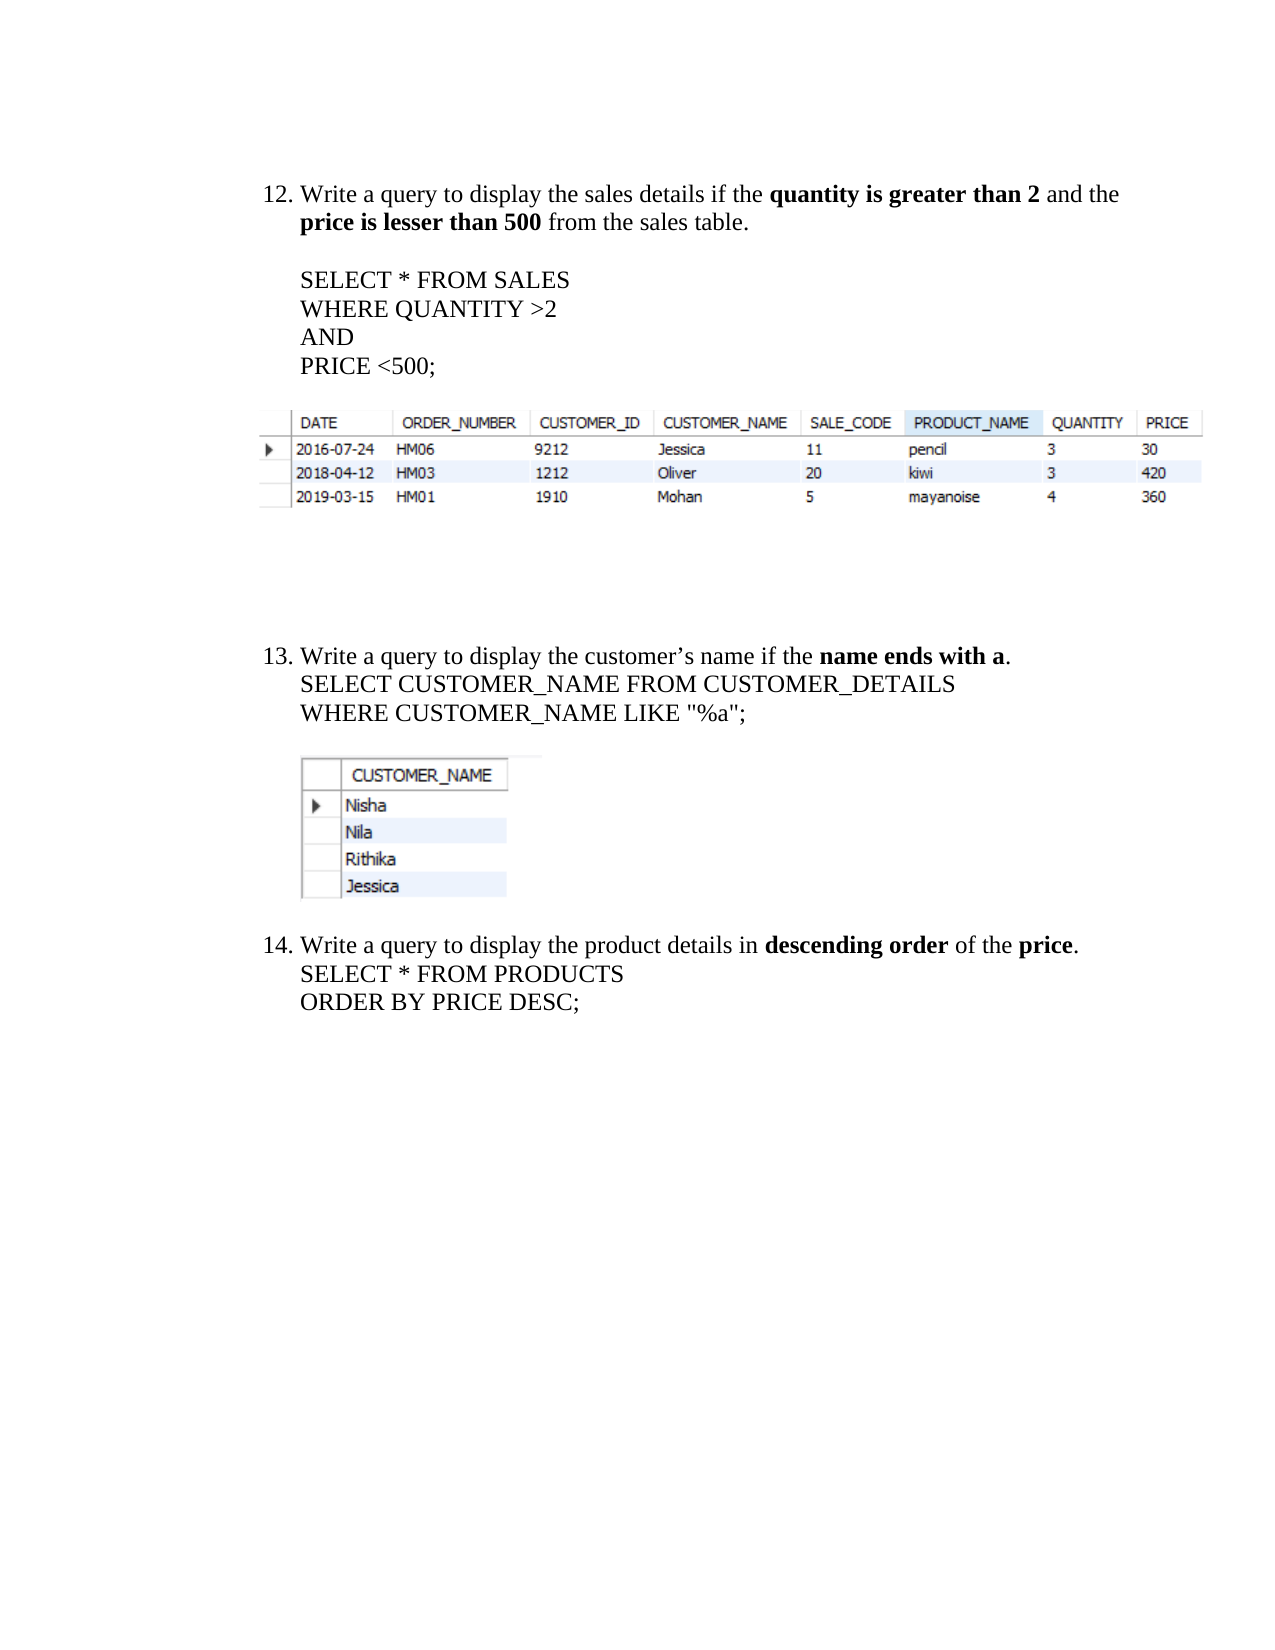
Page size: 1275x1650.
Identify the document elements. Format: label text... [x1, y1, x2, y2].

list SELECT CUSTOMER_NAME FROM CUSTOMER_DETAILS [300, 669, 1125, 698]
list AND [300, 322, 1125, 351]
list SELECT * FROM SALES [300, 265, 1125, 294]
list ORDER BY PRICE DESC; [300, 987, 1125, 1016]
list WHERE CUSTOMER_NAME LIKE "%a"; [300, 698, 1125, 727]
picture [300, 755, 543, 902]
list Write a query to display the customer’s name if the name ends with a. [262, 641, 1125, 669]
list PRICE <500; [300, 351, 1125, 380]
list Write a query to display the product details in descending order of the price. [262, 930, 1125, 959]
list SELECT * FROM PRODUCTS [300, 959, 1125, 987]
list Write a query to display the sales details if the quantity is greater than 2 and the price is lesser than 500 from the sales table. [262, 179, 1125, 236]
picture [259, 410, 1235, 593]
list WHERE QUANTITY >2 [300, 294, 1125, 322]
